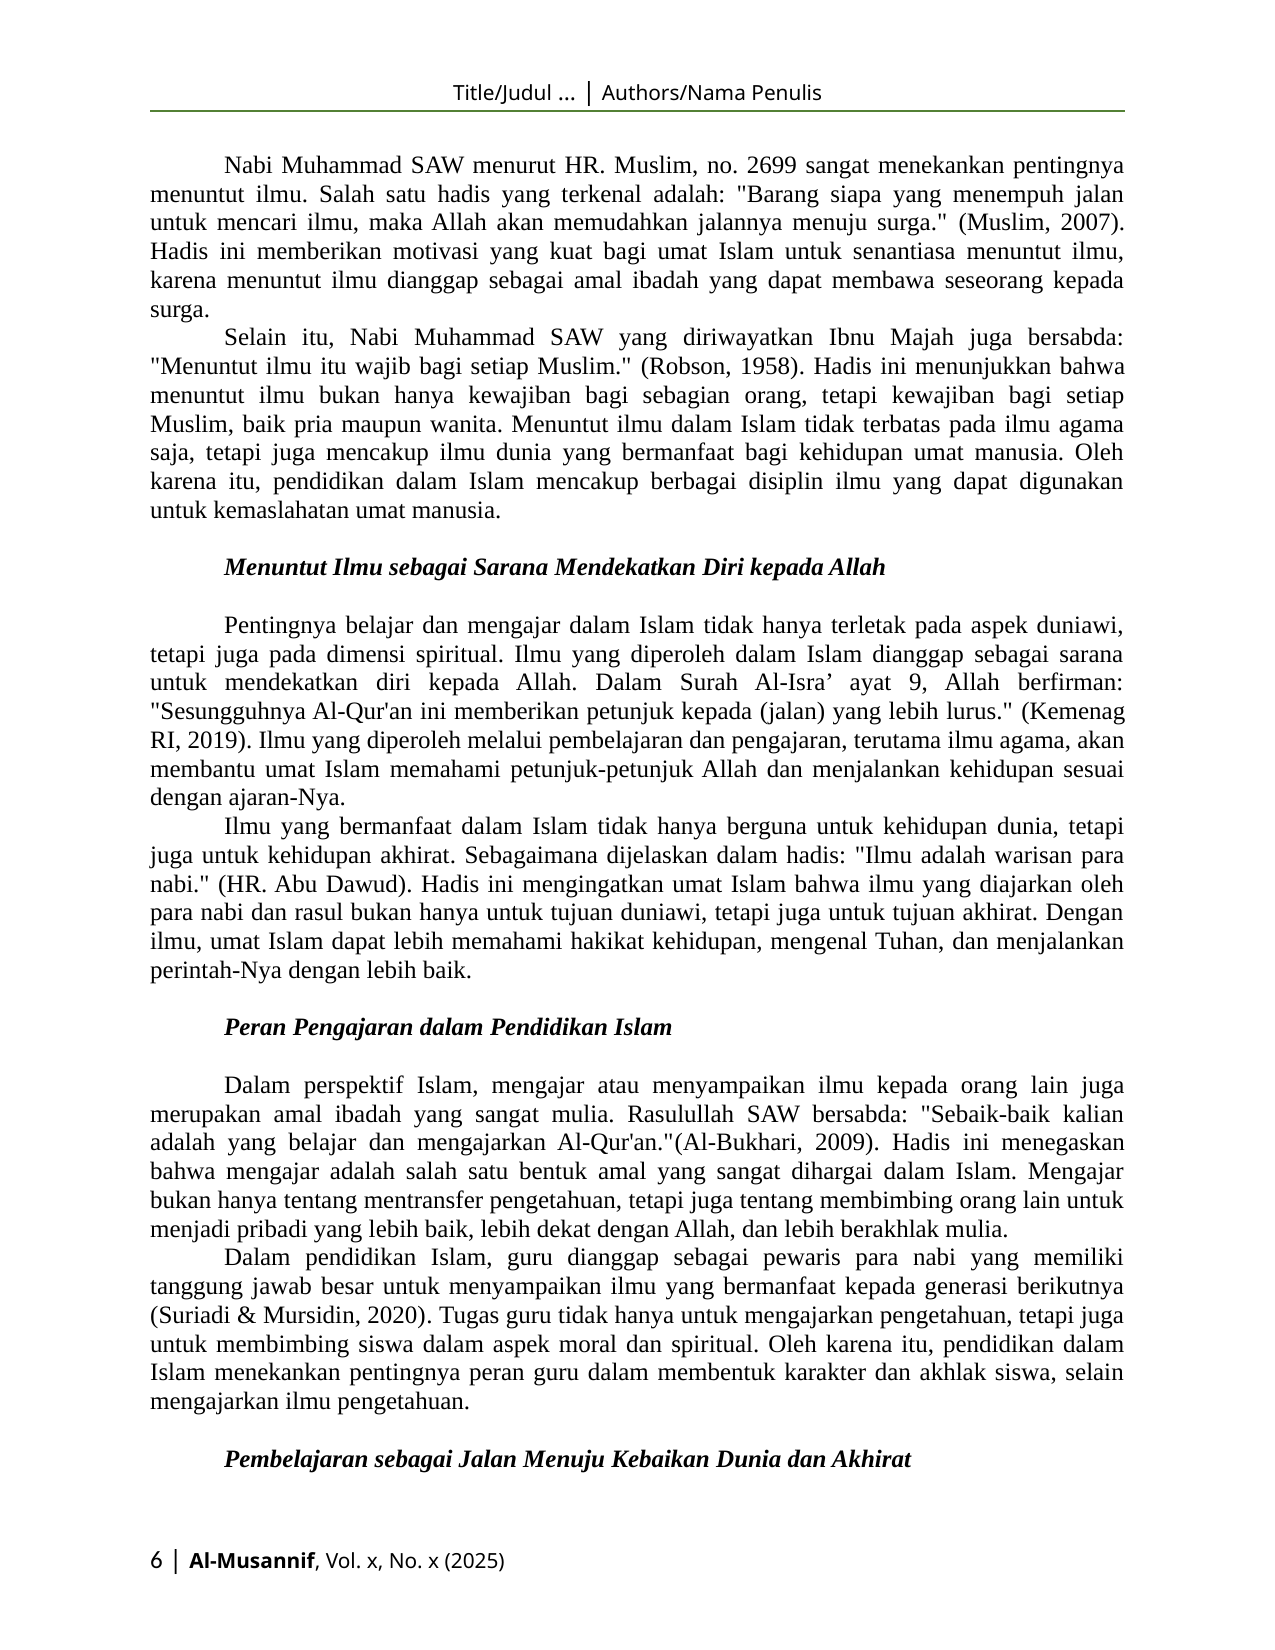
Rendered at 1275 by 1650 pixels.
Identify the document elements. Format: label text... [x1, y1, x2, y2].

text Ilmu yang bermanfaat dalam Islam tidak hanya berguna untuk kehidupan dunia, tetapi juga untuk kehidupan akhirat. Sebagaimana dijelaskan dalam hadis: "Ilmu adalah warisan para nabi." (HR. Abu Dawud). Hadis ini mengingatkan umat Islam bahwa ilmu yang diajarkan oleh para nabi dan rasul bukan hanya untuk tujuan duniawi, tetapi juga untuk tujuan akhirat. Dengan ilmu, umat Islam dapat lebih memahami hakikat kehidupan, mengenal Tuhan, dan menjalankan perintah-Nya dengan lebih baik. [150, 811, 1125, 984]
text Menuntut Ilmu sebagai Sarana Mendekatkan Diri kepada Allah [150, 552, 1125, 581]
text Nabi Muhammad SAW menurut HR. Muslim, no. 2699 sangat menekankan pentingnya menuntut ilmu. Salah satu hadis yang terkenal adalah: "Barang siapa yang menempuh jalan untuk mencari ilmu, maka Allah akan memudahkan jalannya menuju surga." . Hadis ini memberikan motivasi yang kuat bagi umat Islam untuk senantiasa menuntut ilmu, karena menuntut ilmu dianggap sebagai amal ibadah yang dapat membawa seseorang kepada surga. [150, 150, 1125, 322]
text Peran Pengajaran dalam Pendidikan Islam [150, 1012, 1125, 1041]
text Pembelajaran sebagai Jalan Menuju Kebaikan Dunia dan Akhirat [150, 1444, 1125, 1472]
text Selain itu, Nabi Muhammad SAW yang diriwayatkan Ibnu Majah juga bersabda: "Menuntut ilmu itu wajib bagi setiap Muslim." . Hadis ini menunjukkan bahwa menuntut ilmu bukan hanya kewajiban bagi sebagian orang, tetapi kewajiban bagi setiap Muslim, baik pria maupun wanita. Menuntut ilmu dalam Islam tidak terbatas pada ilmu agama saja, tetapi juga mencakup ilmu dunia yang bermanfaat bagi kehidupan umat manusia. Oleh karena itu, pendidikan dalam Islam mencakup berbagai disiplin ilmu yang dapat digunakan untuk kemaslahatan umat manusia. [150, 322, 1125, 524]
text Dalam pendidikan Islam, guru dianggap sebagai pewaris para nabi yang memiliki tanggung jawab besar untuk menyampaikan ilmu yang bermanfaat kepada generasi berikutnya . Tugas guru tidak hanya untuk mengajarkan pengetahuan, tetapi juga untuk membimbing siswa dalam aspek moral dan spiritual. Oleh karena itu, pendidikan dalam Islam menekankan pentingnya peran guru dalam membentuk karakter dan akhlak siswa, selain mengajarkan ilmu pengetahuan. [150, 1242, 1125, 1415]
text Pentingnya belajar dan mengajar dalam Islam tidak hanya terletak pada aspek duniawi, tetapi juga pada dimensi spiritual. Ilmu yang diperoleh dalam Islam dianggap sebagai sarana untuk mendekatkan diri kepada Allah. Dalam Surah Al-Isra’ ayat 9, Allah berfirman: "Sesungguhnya Al-Qur'an ini memberikan petunjuk kepada (jalan) yang lebih lurus." . Ilmu yang diperoleh melalui pembelajaran dan pengajaran, terutama ilmu agama, akan membantu umat Islam memahami petunjuk-petunjuk Allah dan menjalankan kehidupan sesuai dengan ajaran-Nya. [150, 610, 1125, 811]
text Dalam perspektif Islam, mengajar atau menyampaikan ilmu kepada orang lain juga merupakan amal ibadah yang sangat mulia. Rasulullah SAW bersabda: "Sebaik-baik kalian adalah yang belajar dan mengajarkan Al-Qur'an.". Hadis ini menegaskan bahwa mengajar adalah salah satu bentuk amal yang sangat dihargai dalam Islam. Mengajar bukan hanya tentang mentransfer pengetahuan, tetapi juga tentang membimbing orang lain untuk menjadi pribadi yang lebih baik, lebih dekat dengan Allah, dan lebih berakhlak mulia. [150, 1070, 1125, 1242]
